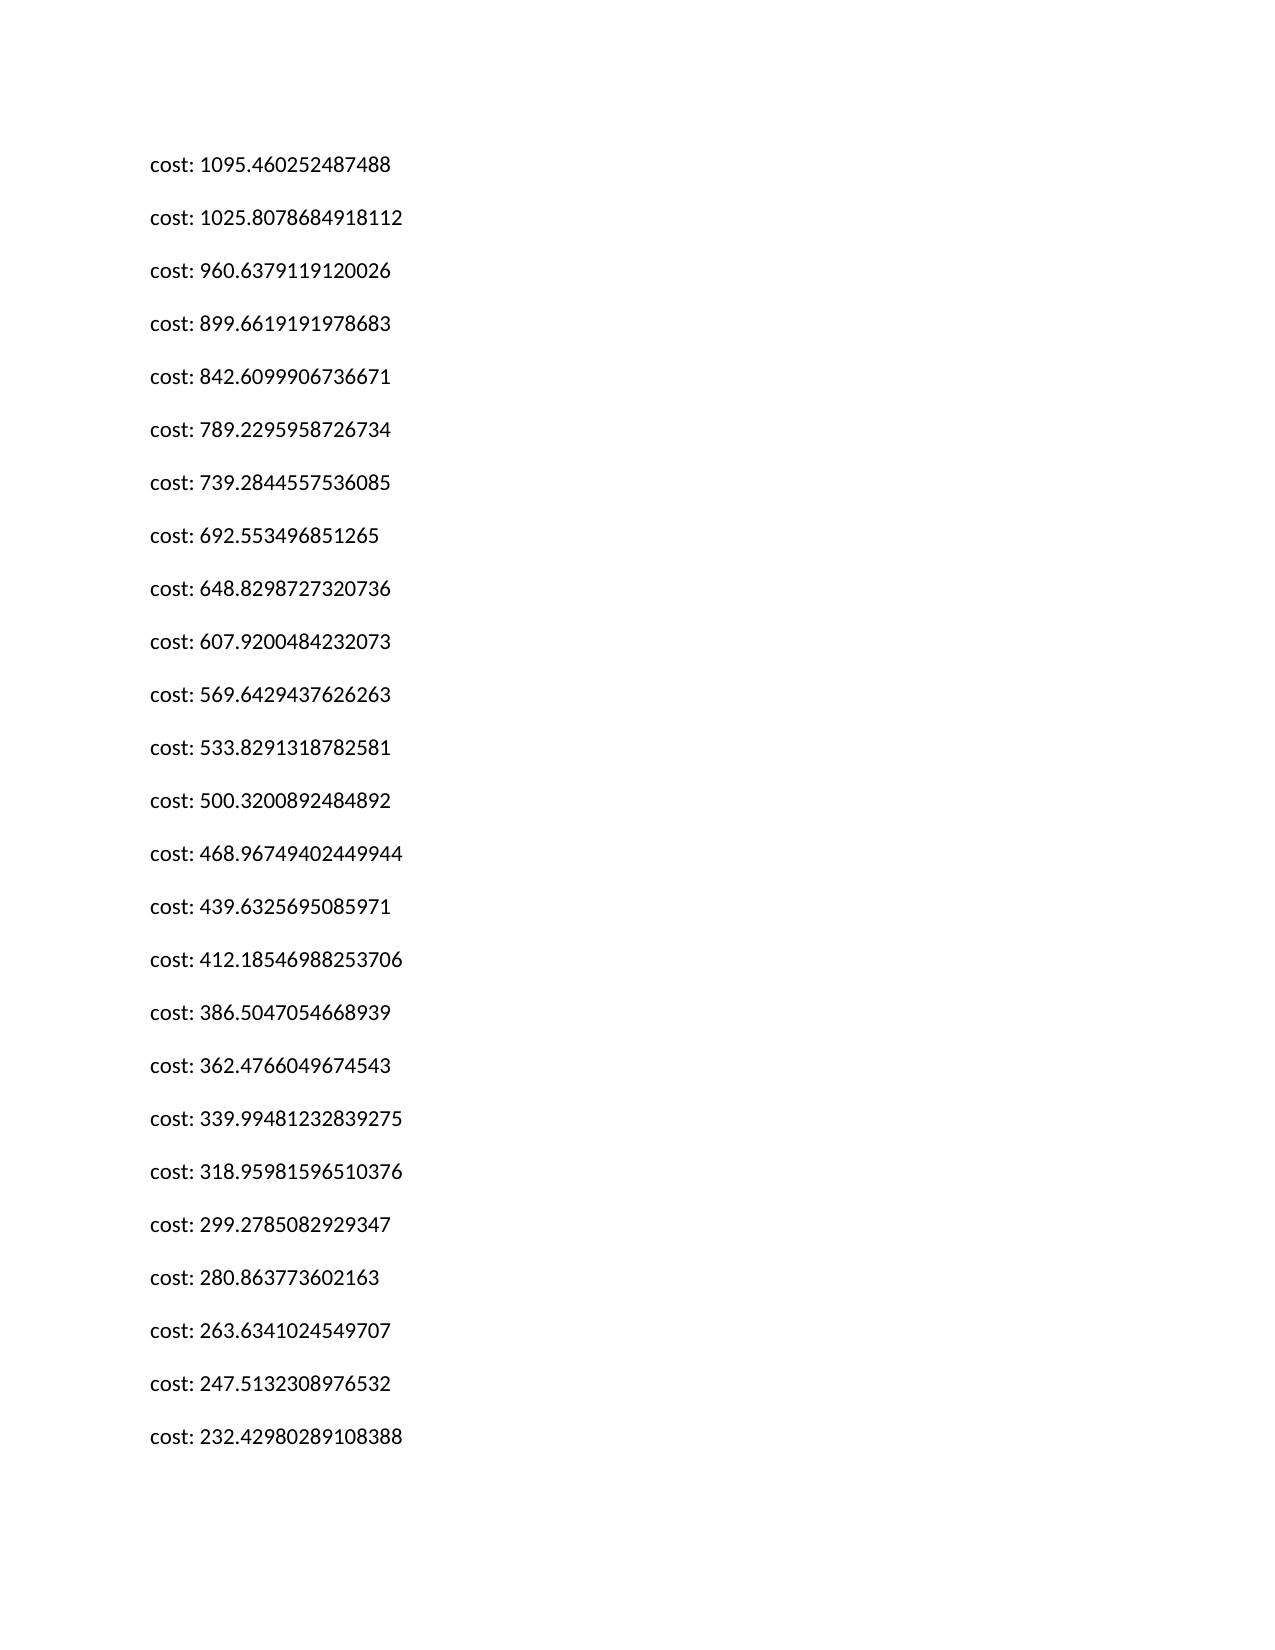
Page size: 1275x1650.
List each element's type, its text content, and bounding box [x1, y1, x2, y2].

text cost: 1095.460252487488 [150, 150, 1125, 178]
text cost: 1025.8078684918112 [150, 203, 1125, 231]
text cost: 739.2844557536085 [150, 468, 1125, 496]
text cost: 412.18546988253706 [150, 945, 1125, 973]
text cost: 263.6341024549707 [150, 1316, 1125, 1344]
text cost: 299.2785082929347 [150, 1210, 1125, 1238]
text cost: 899.6619191978683 [150, 309, 1125, 337]
text cost: 692.553496851265 [150, 521, 1125, 549]
text cost: 318.95981596510376 [150, 1157, 1125, 1185]
text cost: 232.42980289108388 [150, 1422, 1125, 1451]
text cost: 468.96749402449944 [150, 839, 1125, 867]
text cost: 339.99481232839275 [150, 1104, 1125, 1132]
text cost: 607.9200484232073 [150, 627, 1125, 655]
text cost: 960.6379119120026 [150, 256, 1125, 284]
text cost: 569.6429437626263 [150, 680, 1125, 708]
text cost: 280.863773602163 [150, 1263, 1125, 1291]
text cost: 386.5047054668939 [150, 998, 1125, 1026]
text cost: 648.8298727320736 [150, 574, 1125, 602]
text cost: 500.3200892484892 [150, 786, 1125, 814]
text cost: 247.5132308976532 [150, 1369, 1125, 1397]
text cost: 439.6325695085971 [150, 892, 1125, 920]
text cost: 533.8291318782581 [150, 733, 1125, 761]
text cost: 842.6099906736671 [150, 362, 1125, 390]
text cost: 362.4766049674543 [150, 1051, 1125, 1079]
text cost: 789.2295958726734 [150, 415, 1125, 443]
